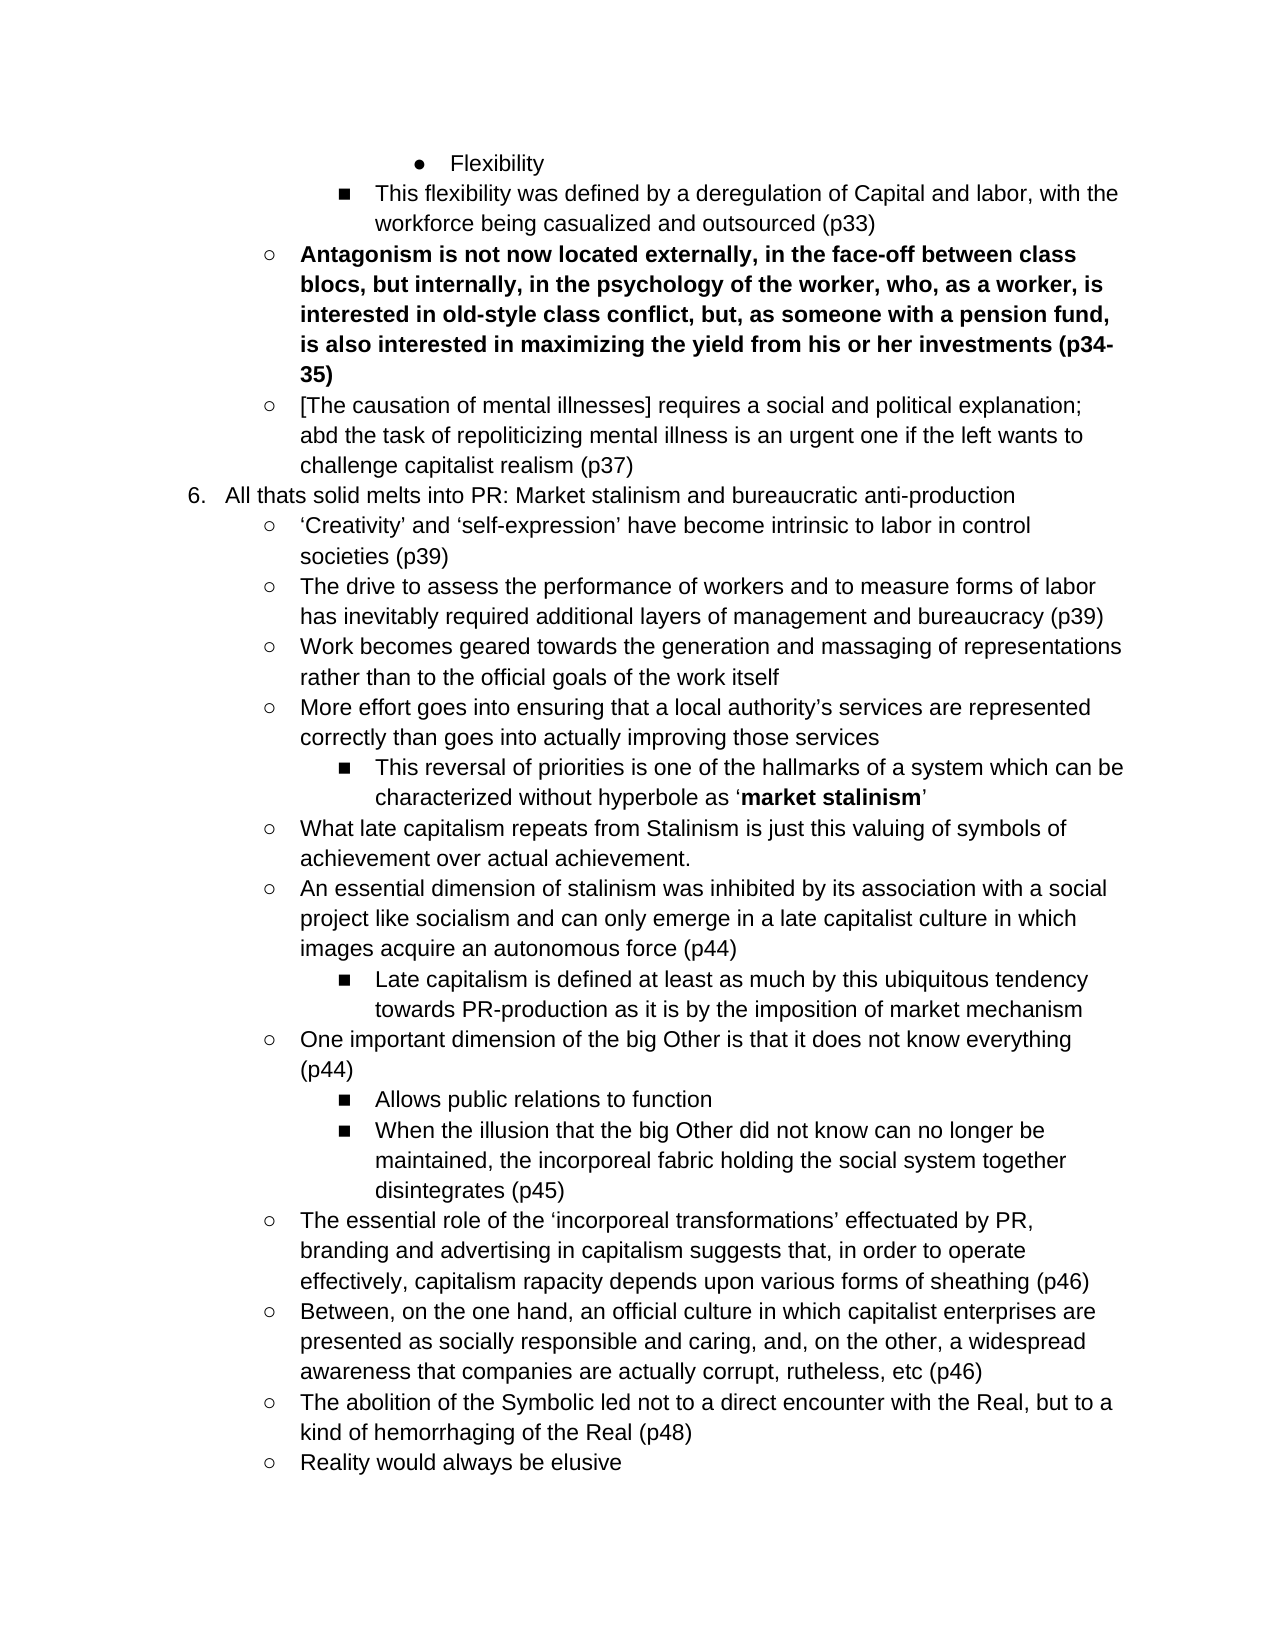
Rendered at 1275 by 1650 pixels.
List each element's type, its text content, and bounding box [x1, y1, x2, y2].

list The abolition of the Symbolic led not to a direct encounter with the Real, but to a kind of hemorrhaging of the Real (p48) [262, 1388, 1125, 1445]
list The drive to assess the performance of workers and to measure forms of labor has inevitably required additional layers of management and bureaucracy (p39) [262, 573, 1125, 629]
list [The causation of mental illnesses] requires a social and political explanation; abd the task of repoliticizing mental illness is an urgent one if the left wants to challenge capitalist realism (p37) [262, 392, 1125, 478]
list Between, on the one hand, an official culture in which capitalist enterprises are presented as socially responsible and caring, and, on the other, a widespread awareness that companies are actually corrupt, rutheless, etc (p46) [262, 1298, 1125, 1385]
list One important dimension of the big Other is that it does not know everything (p44) [262, 1026, 1125, 1083]
list Flexibility [412, 150, 1125, 176]
list More effort goes into ensuring that a local authority’s services are represented correctly than goes into actually improving those services [262, 694, 1125, 750]
list ‘Creativity’ and ‘self-expression’ have become intrinsic to labor in control societies (p39) [262, 512, 1125, 569]
list Reality would always be elusive [262, 1449, 1125, 1475]
list An essential dimension of stalinism was inhibited by its association with a social project like socialism and can only emerge in a late capitalist culture in which images acquire an autonomous force (p44) [262, 875, 1125, 962]
list The essential role of the ‘incorporeal transformations’ effectuated by PR, branding and advertising in capitalism suggests that, in order to operate effectively, capitalism rapacity depends upon various forms of sheathing (p46) [262, 1207, 1125, 1294]
list When the illusion that the big Other did not know can no longer be maintained, the incorporeal fabric holding the social system together disintegrates (p45) [337, 1117, 1125, 1203]
list This reversal of priorities is one of the hallmarks of a system which can be characterized without hyperbole as ‘market stalinism’ [337, 754, 1125, 811]
list This flexibility was defined by a deregulation of Capital and labor, with the workforce being casualized and outsourced (p33) [337, 180, 1125, 237]
list Work becomes geared towards the generation and massaging of representations rather than to the official goals of the work itself [262, 633, 1125, 690]
list Allows public relations to function [337, 1086, 1125, 1113]
list What late capitalism repeats from Stalinism is just this valuing of symbols of achievement over actual achievement. [262, 814, 1125, 871]
list Antagonism is not now located externally, in the face-off between class blocs, but internally, in the psychology of the worker, who, as a worker, is interested in old-style class conflict, but, as someone with a pension fund, is also interested in maximizing the yield from his or her investments (p34-35) [262, 241, 1125, 388]
subtitle All thats solid melts into PR: Market stalinism and bureaucratic anti-production [187, 482, 1125, 509]
list Late capitalism is defined at least as much by this ubiquitous tendency towards PR-production as it is by the imposition of market mechanism [337, 966, 1125, 1022]
